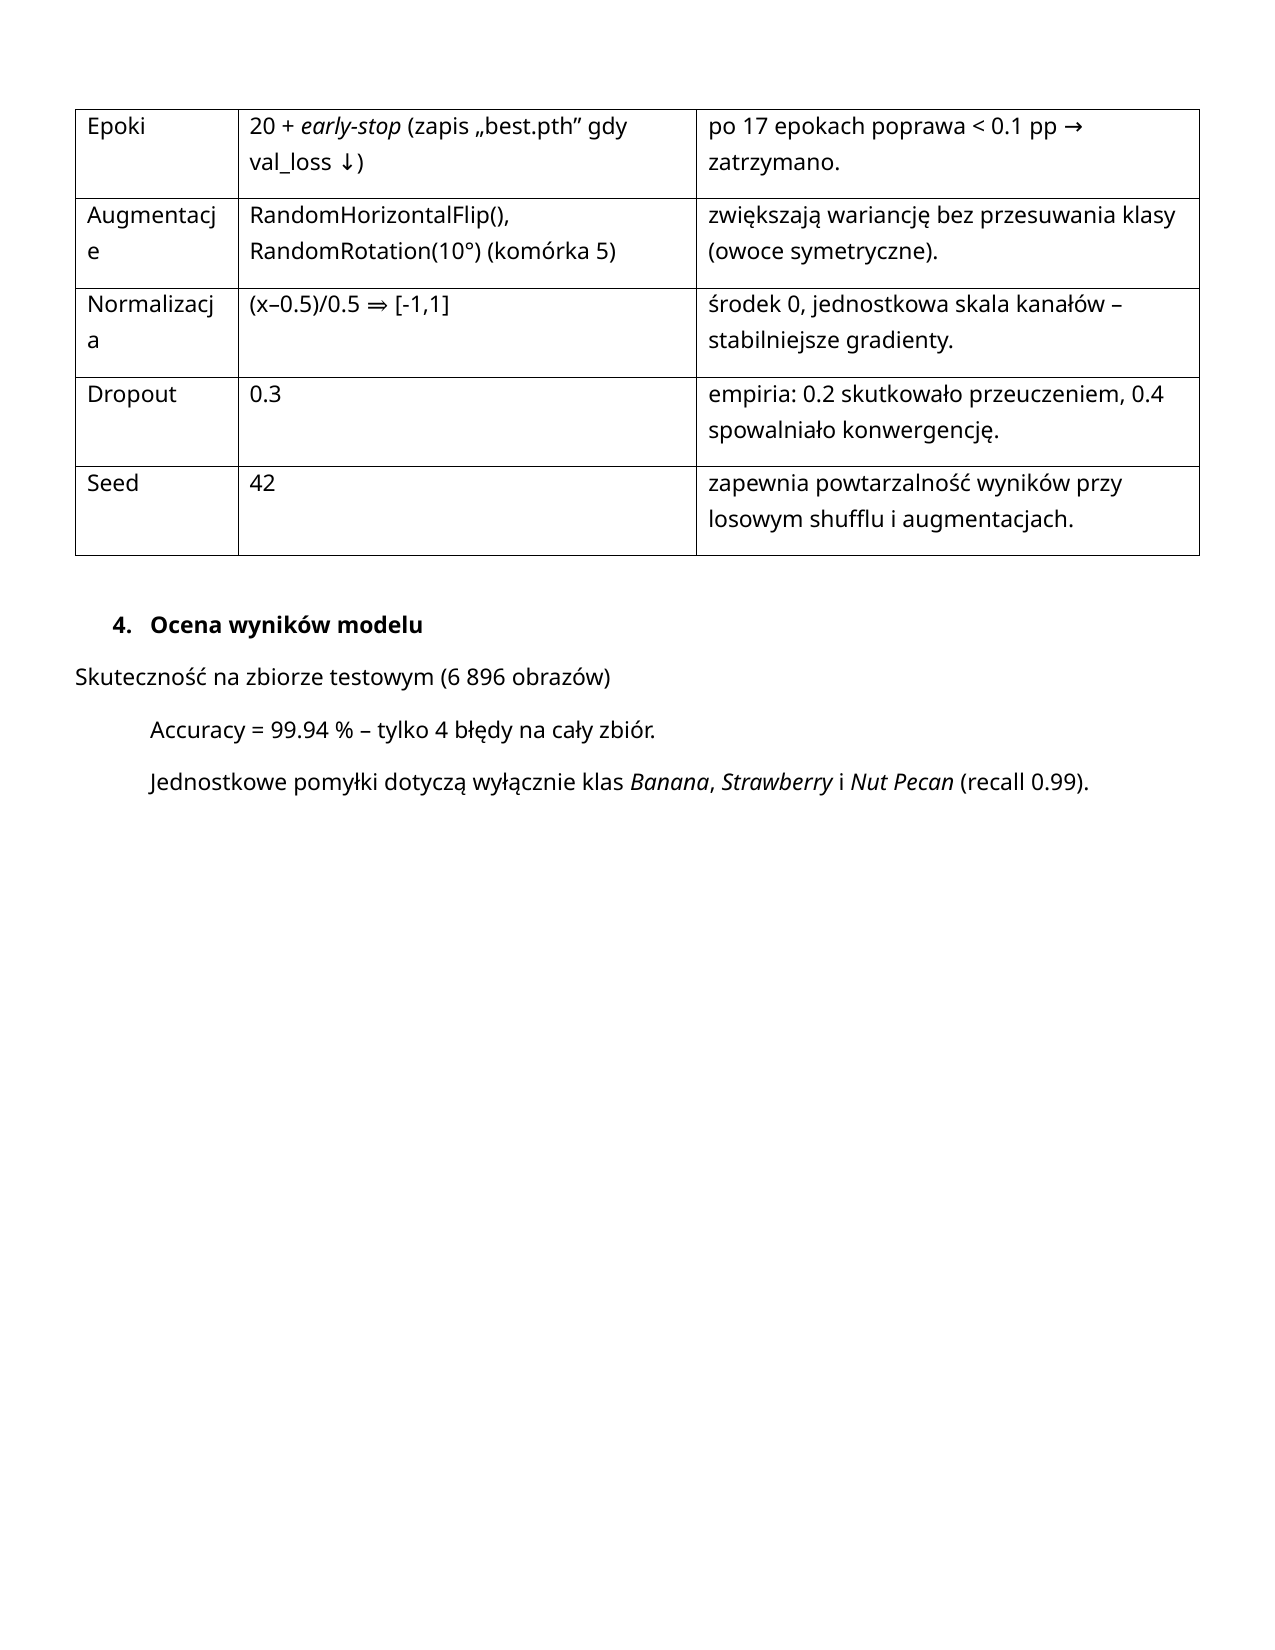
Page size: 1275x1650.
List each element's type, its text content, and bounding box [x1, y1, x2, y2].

text Accuracy = 99.94 % – tylko 4 błędy na cały zbiór. [75, 714, 1200, 745]
table_cell środek 0, jednostkowa skala kanałów – stabilniejsze gradienty. [697, 289, 1199, 377]
list Ocena wyników modelu [112, 608, 1200, 640]
table_cell po 17 epokach poprawa < 0.1 pp → zatrzymano. [697, 110, 1199, 198]
table_cell (x–0.5)/0.5 ⇒ [-1,1] [239, 289, 696, 377]
table_cell Normalizacja [76, 289, 238, 377]
table_cell zwiększają wariancję bez przesuwania klasy (owoce symetryczne). [697, 199, 1199, 287]
table_cell Epoki [76, 110, 238, 198]
table_cell Seed [76, 467, 238, 555]
table_cell Dropout [76, 378, 238, 466]
table_cell 0.3 [239, 378, 696, 466]
table_cell empiria: 0.2 skutkowało przeuczeniem, 0.4 spowalniało konwergencję. [697, 378, 1199, 466]
table_cell Augmentacje [76, 199, 238, 287]
text Jednostkowe pomyłki dotyczą wyłącznie klas Banana, Strawberry i Nut Pecan (recall 0.99). [150, 766, 1200, 798]
table_cell 20 + early-stop (zapis „best.pth” gdy val_loss ↓) [239, 110, 696, 198]
table_cell RandomHorizontalFlip(), RandomRotation(10°) (komórka 5) [239, 199, 696, 287]
table_cell 42 [239, 467, 696, 555]
text Skuteczność na zbiorze testowym (6 896 obrazów) [75, 661, 1200, 692]
table_cell zapewnia powtarzalność wyników przy losowym shufflu i augmentacjach. [697, 467, 1199, 555]
